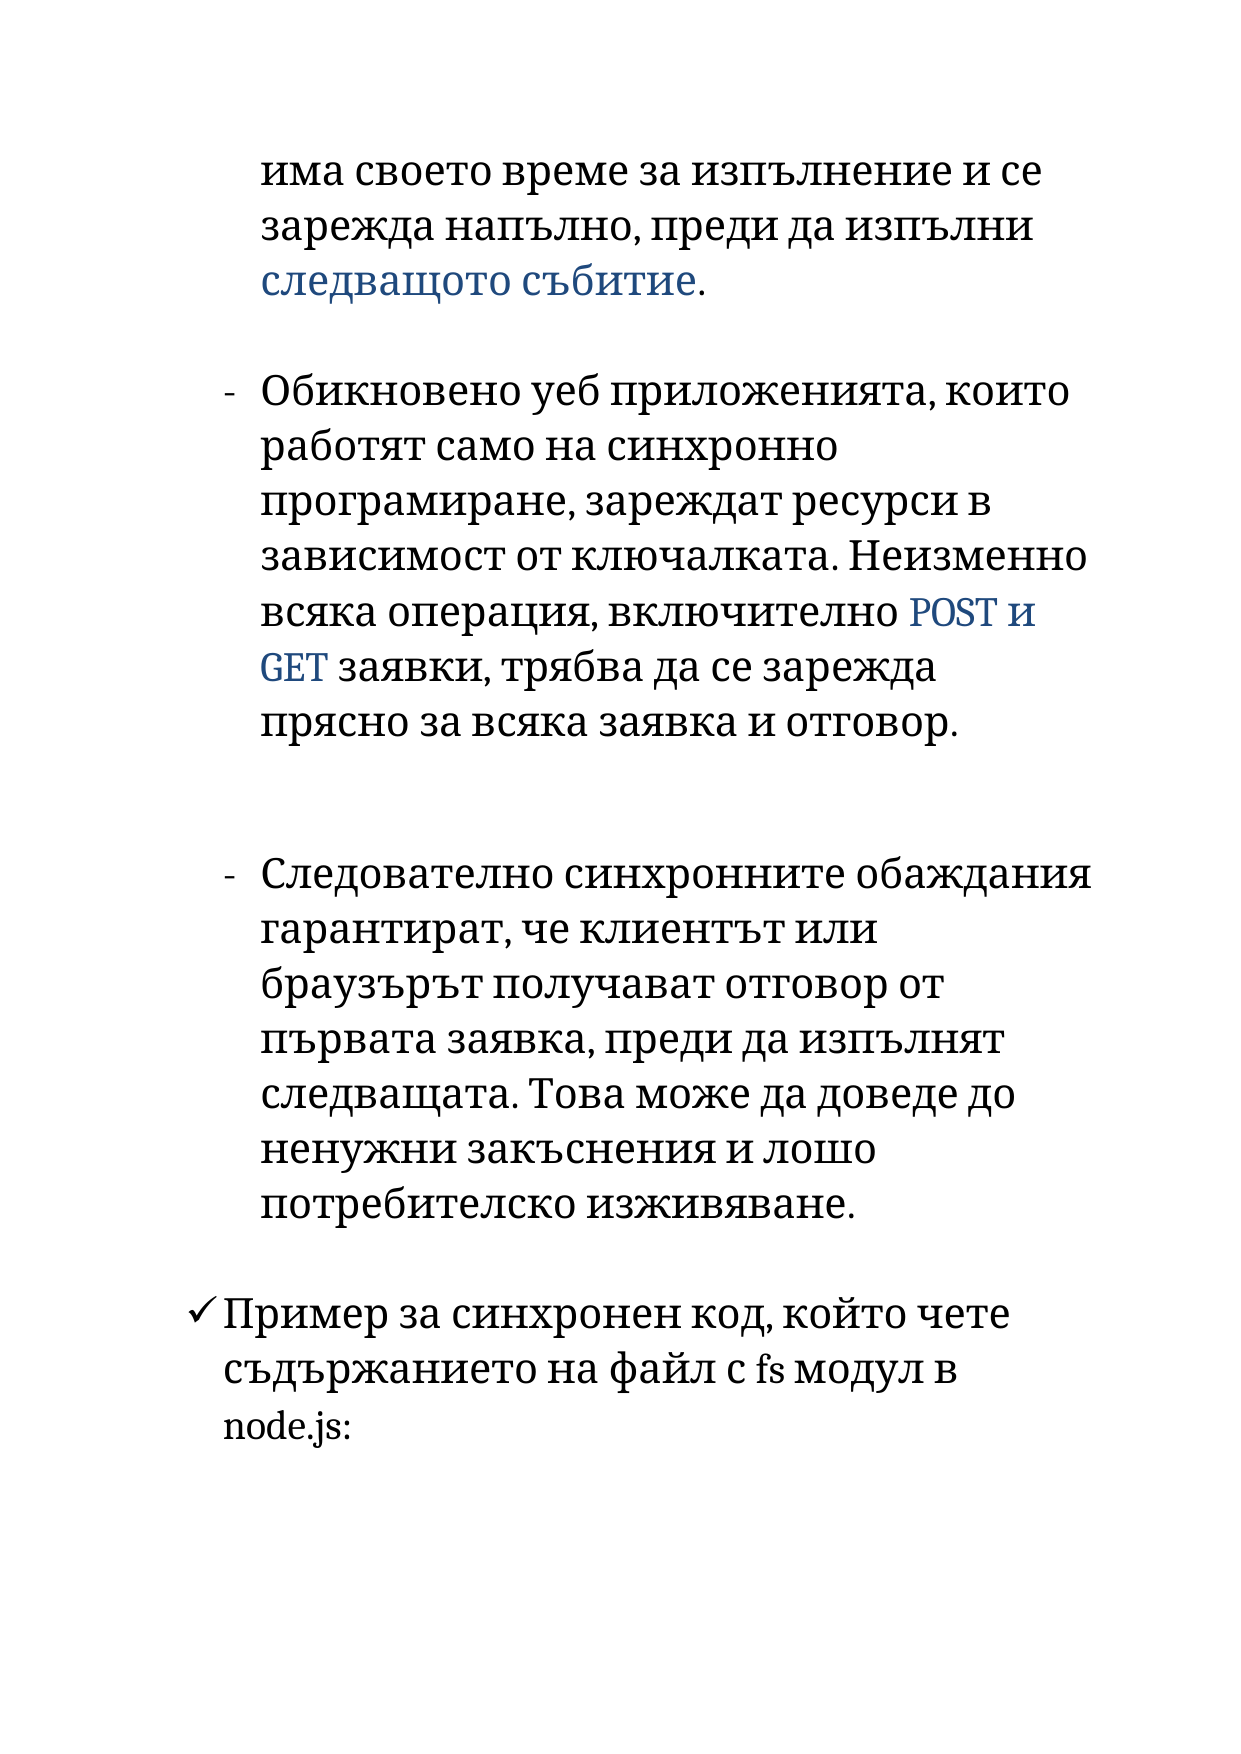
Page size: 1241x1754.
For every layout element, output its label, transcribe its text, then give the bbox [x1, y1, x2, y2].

list Пример за синхронен код, който чете съдържанието на файл с fs модул в node.js: [185, 1291, 1093, 1449]
list Следователно синхронните обаждания гарантират, че клиентът или браузърът получават отговор от първата заявка, преди да изпълнят следващата. Това може да доведе до ненужни закъснения и лошо потребителско изживяване. [223, 851, 1093, 1229]
list Обикновено уеб приложенията, които работят само на синхронно програмиране, зареждат ресурси в зависимост от ключалката. Неизменно всяка операция, включително POST и GET заявки, трябва да се зарежда прясно за всяка заявка и отговор. [223, 368, 1093, 747]
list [223, 148, 1093, 306]
